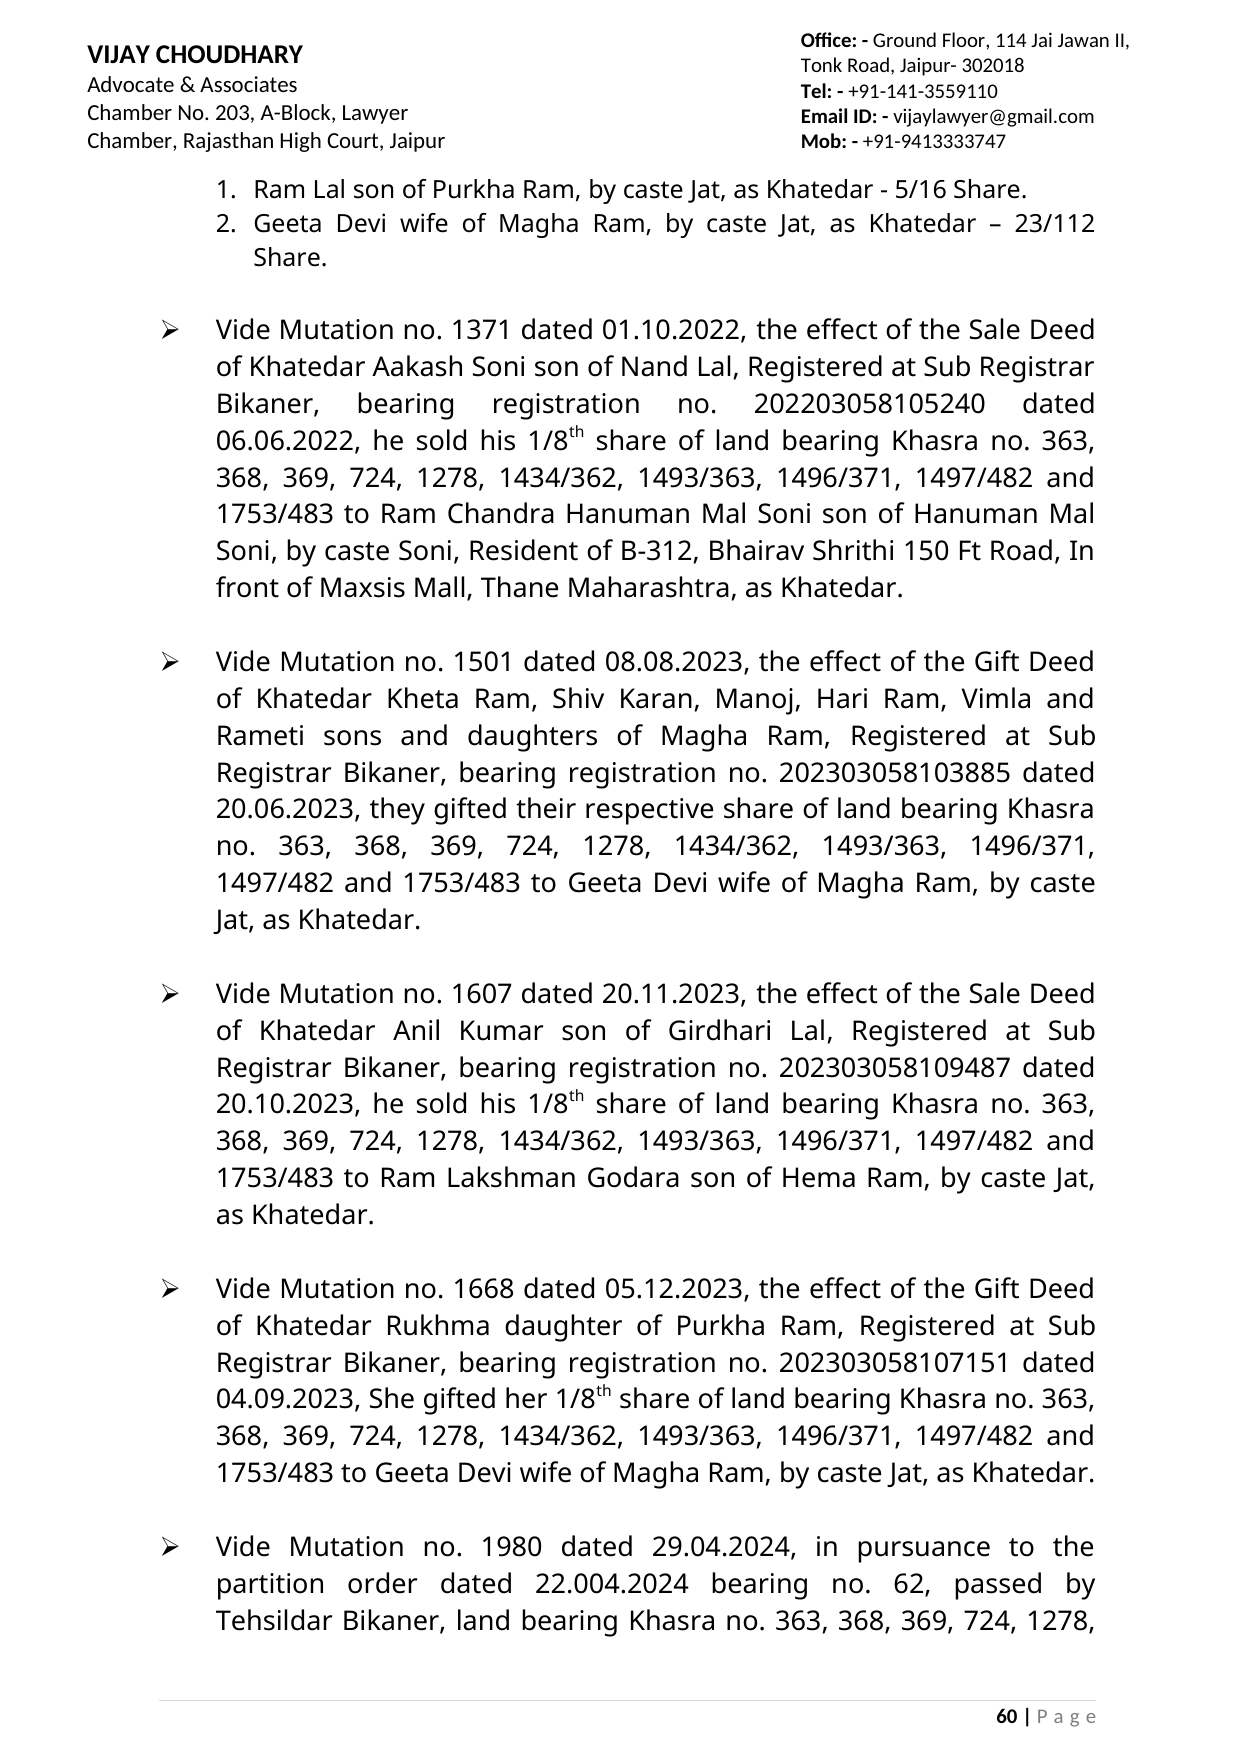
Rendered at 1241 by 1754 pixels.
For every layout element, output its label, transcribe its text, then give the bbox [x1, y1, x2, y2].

list Vide Mutation no. 1668 dated 05.12.2023, the effect of the Gift Deed of Khatedar Rukhma daughter of Purkha Ram, Registered at Sub Registrar Bikaner, bearing registration no. 202303058107151 dated 04.09.2023, She gifted her 1/8th share of land bearing Khasra no. 363, 368, 369, 724, 1278, 1434/362, 1493/363, 1496/371, 1497/482 and 1753/483 to Geeta Devi wife of Magha Ram, by caste Jat, as Khatedar. [159, 1269, 1096, 1491]
list Ram Lal son of Purkha Ram, by caste Jat, as Khatedar - 5/16 Share. [216, 172, 1096, 206]
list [159, 1527, 1096, 1638]
list Vide Mutation no. 1501 dated 08.08.2023, the effect of the Gift Deed of Khatedar Kheta Ram, Shiv Karan, Manoj, Hari Ram, Vimla and Rameti sons and daughters of Magha Ram, Registered at Sub Registrar Bikaner, bearing registration no. 202303058103885 dated 20.06.2023, they gifted their respective share of land bearing Khasra no. 363, 368, 369, 724, 1278, 1434/362, 1493/363, 1496/371, 1497/482 and 1753/483 to Geeta Devi wife of Magha Ram, by caste Jat, as Khatedar. [159, 642, 1096, 937]
list Vide Mutation no. 1607 dated 20.11.2023, the effect of the Sale Deed of Khatedar Anil Kumar son of Girdhari Lal, Registered at Sub Registrar Bikaner, bearing registration no. 202303058109487 dated 20.10.2023, he sold his 1/8th share of land bearing Khasra no. 363, 368, 369, 724, 1278, 1434/362, 1493/363, 1496/371, 1497/482 and 1753/483 to Ram Lakshman Godara son of Hema Ram, by caste Jat, as Khatedar. [159, 974, 1096, 1232]
list Geeta Devi wife of Magha Ram, by caste Jat, as Khatedar – 23/112 Share. [216, 206, 1096, 274]
list Vide Mutation no. 1371 dated 01.10.2022, the effect of the Sale Deed of Khatedar Aakash Soni son of Nand Lal, Registered at Sub Registrar Bikaner, bearing registration no. 202203058105240 dated 06.06.2022, he sold his 1/8th share of land bearing Khasra no. 363, 368, 369, 724, 1278, 1434/362, 1493/363, 1496/371, 1497/482 and 1753/483 to Ram Chandra Hanuman Mal Soni son of Hanuman Mal Soni, by caste Soni, Resident of B-312, Bhairav Shrithi 150 Ft Road, In front of Maxsis Mall, Thane Maharashtra, as Khatedar. [159, 311, 1096, 606]
